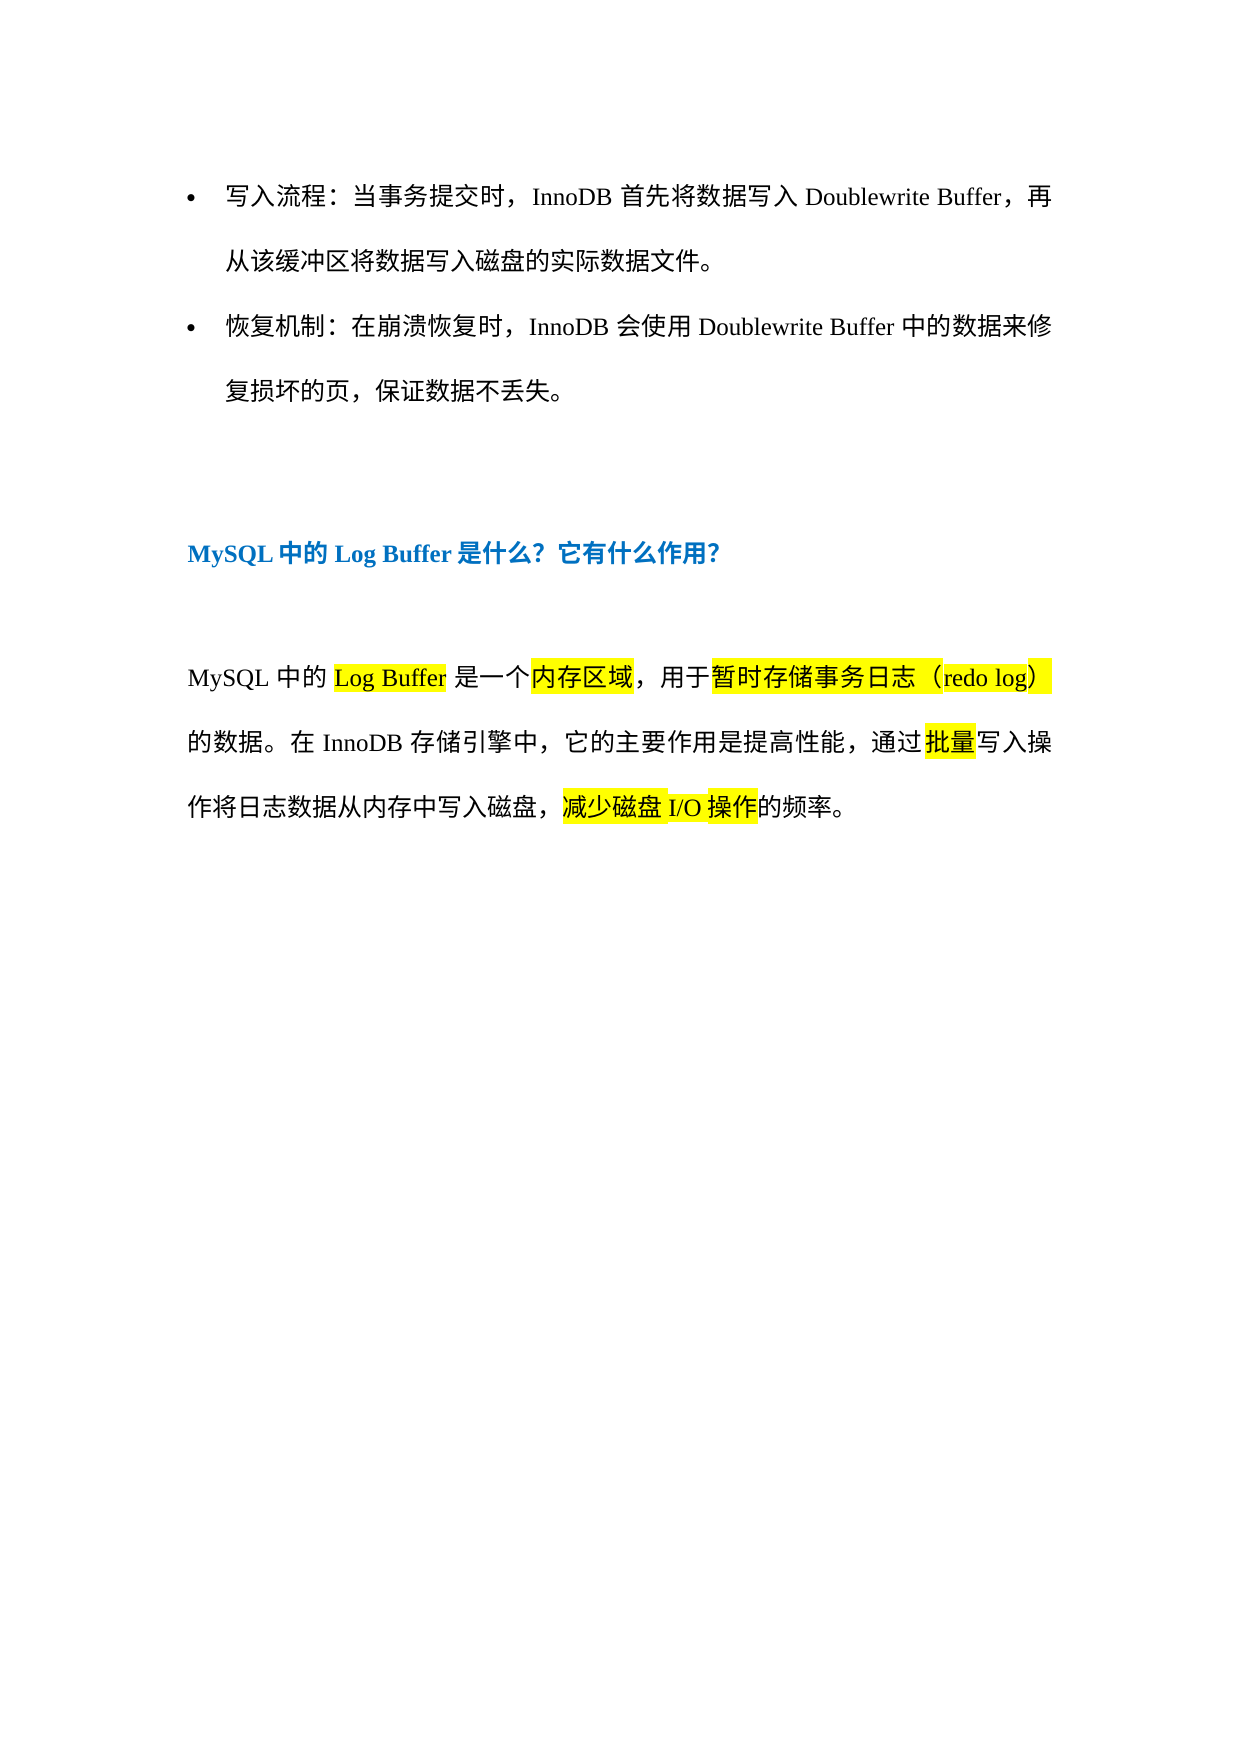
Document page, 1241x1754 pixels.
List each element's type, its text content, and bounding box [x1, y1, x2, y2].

list 写入流程：当事务提交时，InnoDB 首先将数据写入 Doublewrite Buffer，再从该缓冲区将数据写入磁盘的实际数据文件。 [187, 162, 1053, 292]
text MySQL 中的 Log Buffer 是什么？它有什么作用？ [187, 519, 1053, 584]
text MySQL 中的 Log Buffer 是一个内存区域，用于暂时存储事务日志（redo log）的数据。在 InnoDB 存储引擎中，它的主要作用是提高性能，通过批量写入操作将日志数据从内存中写入磁盘，减少磁盘 I/O 操作的频率。 [187, 643, 1053, 838]
list 恢复机制：在崩溃恢复时，InnoDB 会使用 Doublewrite Buffer 中的数据来修复损坏的页，保证数据不丢失。 [187, 292, 1053, 422]
